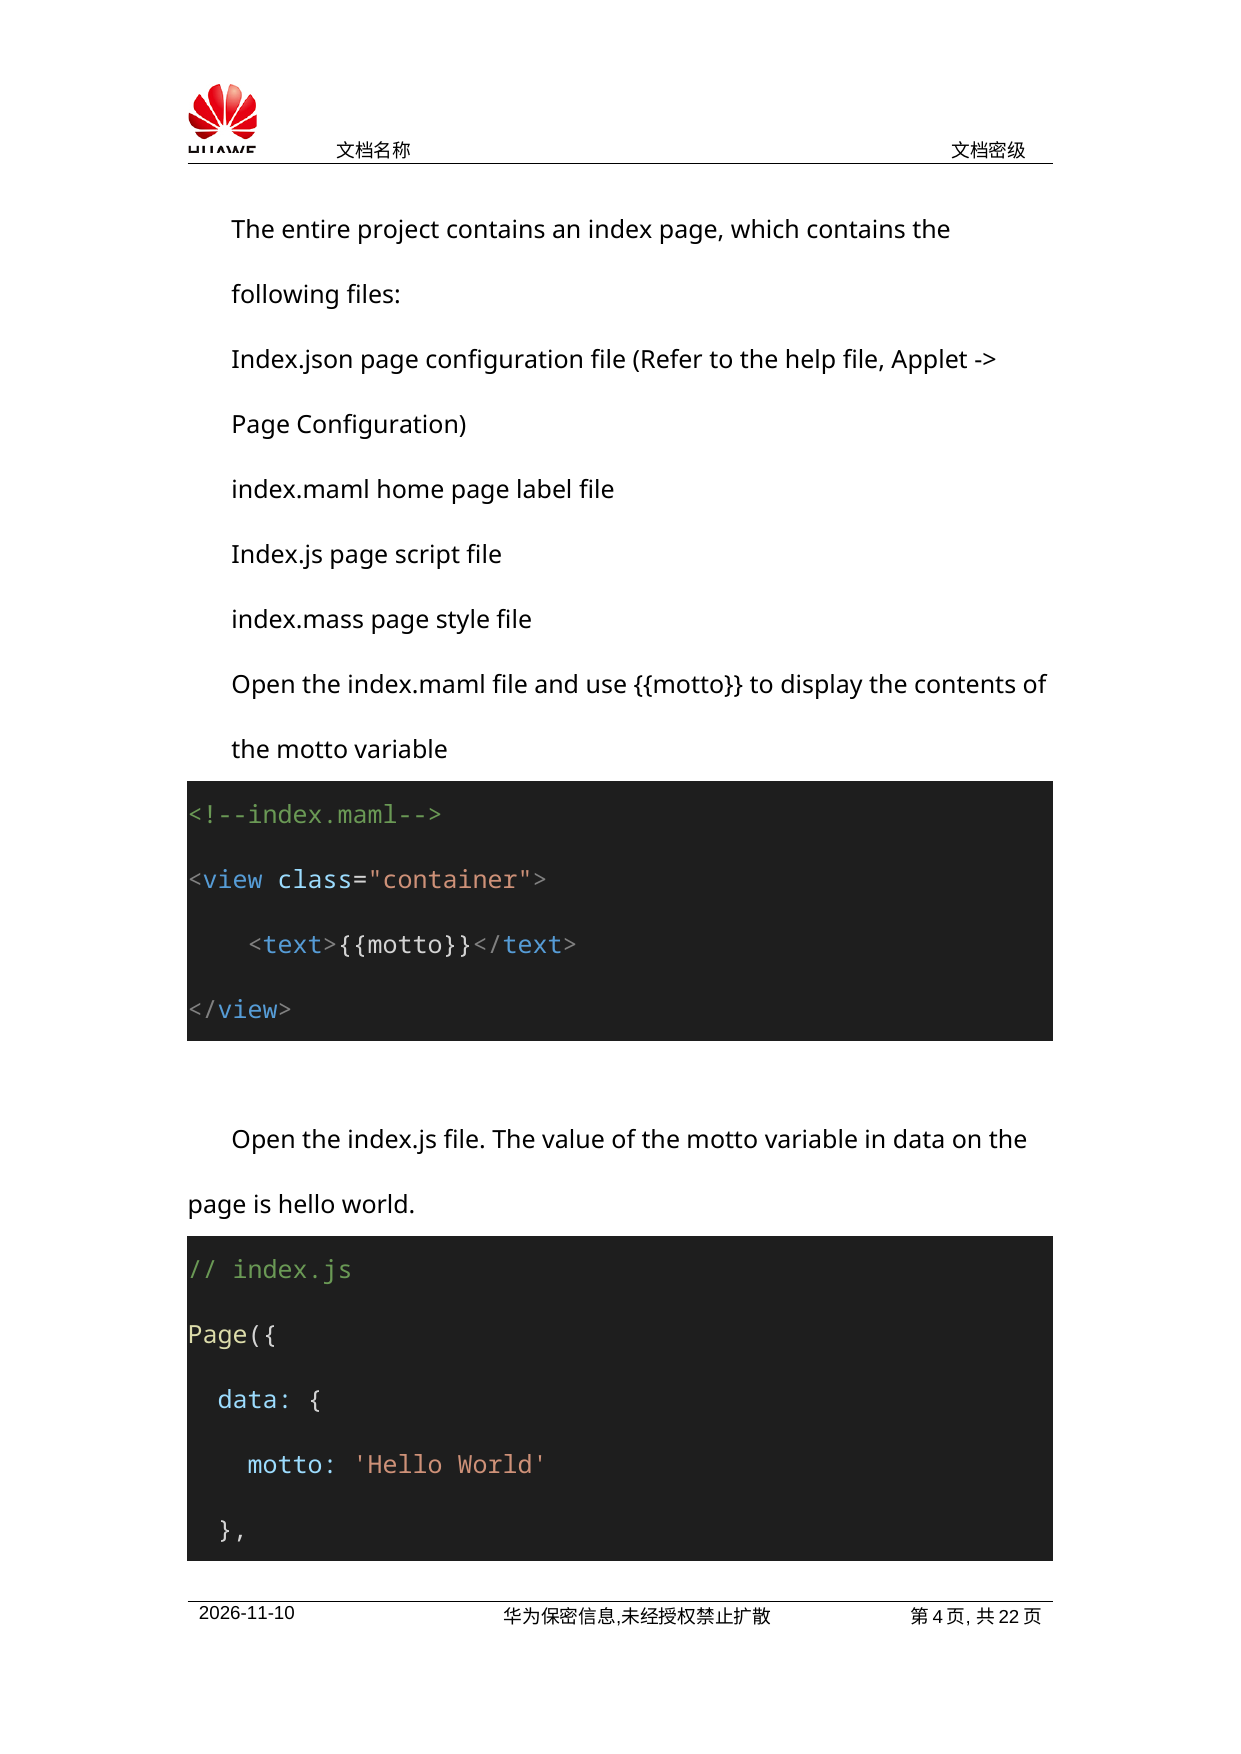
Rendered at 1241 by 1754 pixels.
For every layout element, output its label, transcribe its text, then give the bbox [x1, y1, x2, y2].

text <view class="container"> [187, 846, 1053, 911]
text // index.js [187, 1236, 1053, 1301]
text Index.js page script file [231, 521, 1053, 586]
text <text>{{motto}}</text> [187, 911, 1053, 976]
text data: { [187, 1366, 1053, 1431]
text index.maml home page label file [231, 456, 1053, 521]
text The entire project contains an index page, which contains the following files: [231, 196, 1053, 326]
text Open the index.js file. The value of the motto variable in data on the page is hello world. [187, 1106, 1053, 1236]
text Page({ [187, 1301, 1053, 1366]
text index.mass page style file [231, 586, 1053, 651]
text <!--index.maml--> [187, 781, 1053, 846]
text Open the index.maml file and use {{motto}} to display the contents of the motto variable [231, 651, 1053, 781]
text }, [187, 1496, 1053, 1561]
text </view> [187, 976, 1053, 1041]
picture [188, 84, 257, 153]
text Index.json page configuration file (Refer to the help file, Applet -> Page Configuration) [231, 326, 1053, 456]
text motto: 'Hello World' [187, 1431, 1053, 1496]
